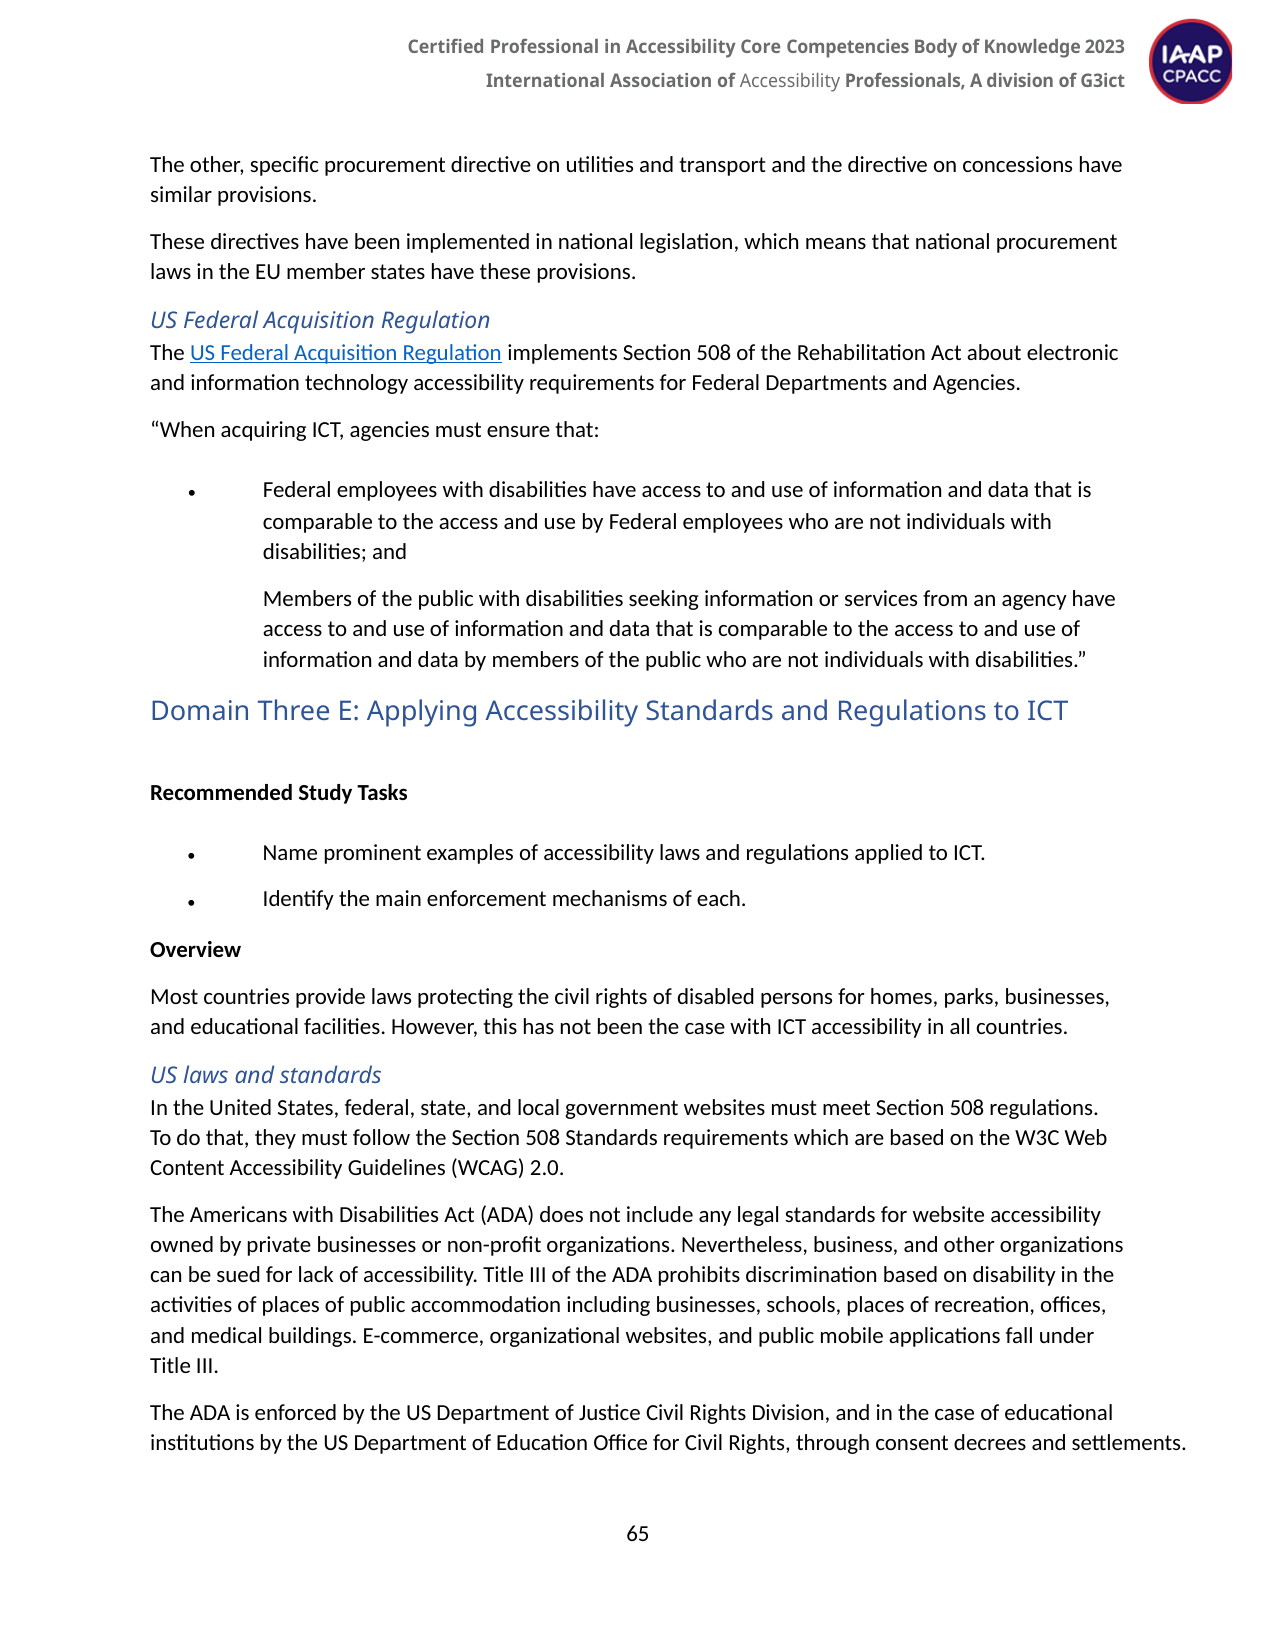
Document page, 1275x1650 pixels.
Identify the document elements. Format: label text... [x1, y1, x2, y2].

text These directives have been implemented in national legislation, which means that national procurement laws in the EU member states have these provisions. [150, 227, 1125, 285]
picture [1147, 18, 1232, 102]
subtitle US Federal Acquisition Regulation [150, 304, 1125, 335]
text The US Federal Acquisition Regulation implements Section 508 of the Rehabilitation Act about electronic and information technology accessibility requirements for Federal Departments and Agencies. [150, 338, 1125, 396]
subtitle US laws and standards [150, 1059, 1125, 1090]
text Most countries provide laws protecting the civil rights of disabled persons for homes, parks, businesses, and educational facilities. However, this has not been the case with ICT accessibility in all countries. [150, 982, 1125, 1040]
list Name prominent examples of accessibility laws and regulations applied to ICT. [187, 825, 1125, 868]
text Members of the public with disabilities seeking information or services from an agency have access to and use of information and data that is comparable to the access to and use of information and data by members of the public who are not individuals with disabilities.” [263, 584, 1125, 673]
text Overview [150, 935, 1125, 963]
text The ADA is enforced by the US Department of Justice Civil Rights Division, and in the case of educational institutions by the US Department of Education Office for Civil Rights, through consent decrees and settlements. [150, 1398, 1219, 1456]
list Federal employees with disabilities have access to and use of information and data that is comparable to the access and use by Federal employees who are not individuals with disabilities; and [188, 462, 1125, 565]
list Identify the main enforcement mechanisms of each. [187, 872, 1125, 915]
text The Americans with Disabilities Act (ADA) does not include any legal standards for website accessibility owned by private businesses or non-profit organizations. Nevertheless, business, and other organizations can be sued for lack of accessibility. Title III of the ADA prohibits discrimination based on disability in the activities of places of public accommodation including businesses, schools, places of recreation, offices, and medical buildings. E-commerce, organizational websites, and public mobile applications fall under Title III. [150, 1200, 1125, 1379]
text In the United States, federal, state, and local government websites must meet Section 508 regulations. To do that, they must follow the Section 508 Standards requirements which are based on the W3C Web Content Accessibility Guidelines (WCAG) 2.0. [150, 1093, 1125, 1181]
text “When acquiring ICT, agencies must ensure that: [150, 415, 1125, 443]
text Recommended Study Tasks [150, 778, 1125, 806]
text The other, specific procurement directive on utilities and transport and the directive on concessions have similar provisions. [150, 150, 1125, 208]
subtitle Domain Three E: Applying Accessibility Standards and Regulations to ICT [150, 692, 1125, 728]
